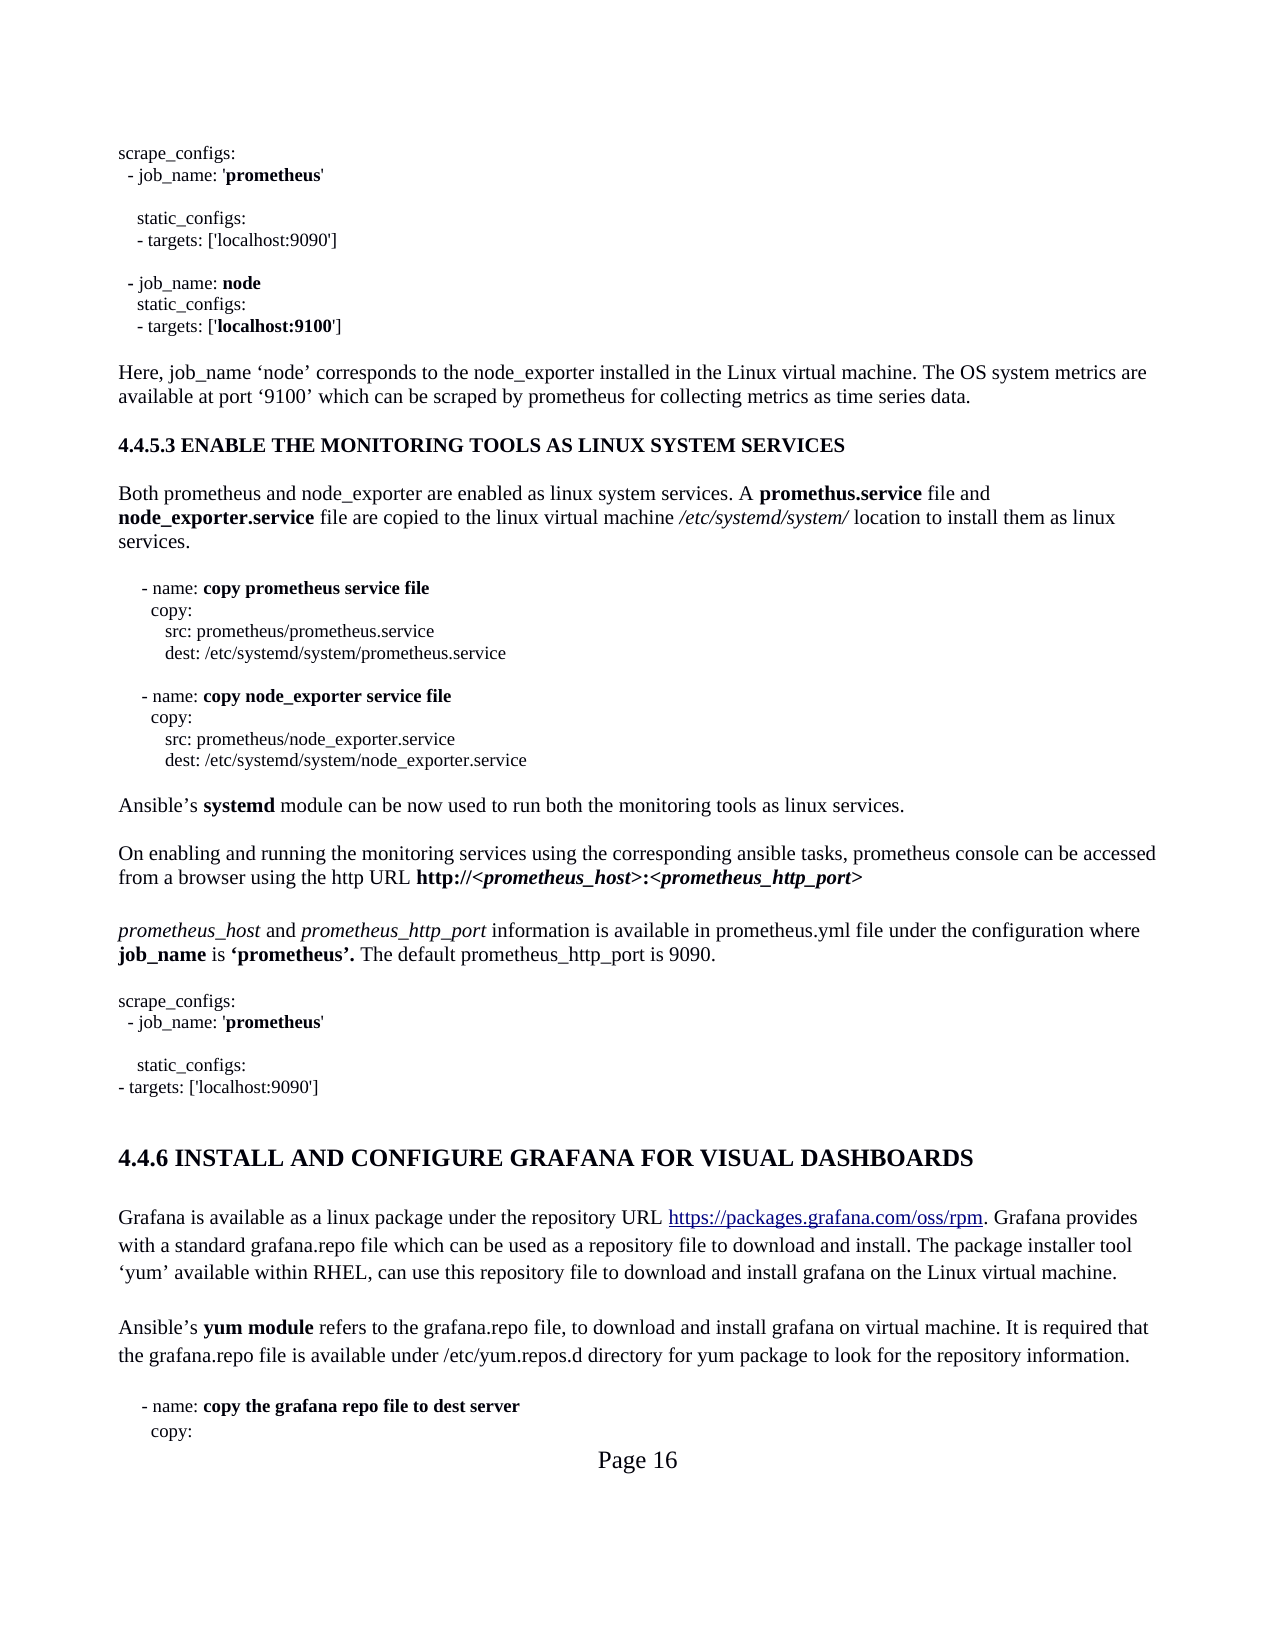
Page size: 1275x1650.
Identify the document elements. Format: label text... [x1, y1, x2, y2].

text Grafana is available as a linux package under the repository URL https://packages.grafana.com/oss/rpm. Grafana provides with a standard grafana.repo file which can be used as a repository file to download and install. The package installer tool ‘yum’ available within RHEL, can use this repository file to download and install grafana on the Linux virtual machine. [118, 1205, 1157, 1284]
text Ansible’s yum module refers to the grafana.repo file, to download and install grafana on virtual machine. It is required that the grafana.repo file is available under /etc/yum.repos.d directory for yum package to look for the repository information. [118, 1315, 1157, 1367]
subtitle 4.4.6 INSTALL AND CONFIGURE GRAFANA FOR VISUAL DASHBOARDS [118, 1143, 1157, 1172]
text static_configs: [118, 207, 1157, 228]
text - name: copy node_exporter service file [118, 685, 1157, 706]
text - targets: ['localhost:9090'] [118, 228, 1157, 250]
text - job_name: 'prometheus' [118, 1011, 1157, 1033]
text copy: [118, 1420, 1157, 1442]
text src: prometheus/prometheus.service [118, 620, 1157, 642]
text - job_name: 'prometheus' [118, 164, 1157, 185]
text - job_name: node [118, 272, 1157, 293]
text Ansible’s systemd module can be now used to run both the monitoring tools as linux services. [118, 792, 1157, 817]
text - name: copy the grafana repo file to dest server [118, 1395, 1157, 1417]
text On enabling and running the monitoring services using the corresponding ansible tasks, prometheus console can be accessed from a browser using the http URL http://<prometheus_host>:<prometheus_http_port> [118, 841, 1157, 889]
text prometheus_host and prometheus_http_port information is available in prometheus.yml file under the configuration where job_name is ‘prometheus’. The default prometheus_http_port is 9090. [118, 917, 1157, 966]
text scrape_configs: [118, 990, 1157, 1011]
text - name: copy prometheus service file [118, 577, 1157, 598]
text copy: [118, 706, 1157, 728]
text static_configs: [118, 1054, 1157, 1076]
subtitle 4.4.5.3 ENABLE THE MONITORING TOOLS AS LINUX SYSTEM SERVICES [118, 432, 1157, 457]
text dest: /etc/systemd/system/node_exporter.service [118, 749, 1157, 771]
text Here, job_name ‘node’ corresponds to the node_exporter installed in the Linux virtual machine. The OS system metrics are available at port ‘9100’ which can be scraped by prometheus for collecting metrics as time series data. [118, 360, 1157, 408]
text - targets: ['localhost:9100'] [118, 315, 1157, 336]
text - targets: ['localhost:9090'] [118, 1076, 1157, 1097]
text Both prometheus and node_exporter are enabled as linux system services. A promethus.service file and node_exporter.service file are copied to the linux virtual machine /etc/systemd/system/ location to install them as linux services. [118, 481, 1157, 553]
text dest: /etc/systemd/system/prometheus.service [118, 642, 1157, 663]
text static_configs: [118, 293, 1157, 315]
text src: prometheus/node_exporter.service [118, 728, 1157, 749]
text copy: [118, 598, 1157, 620]
text scrape_configs: [118, 142, 1157, 164]
